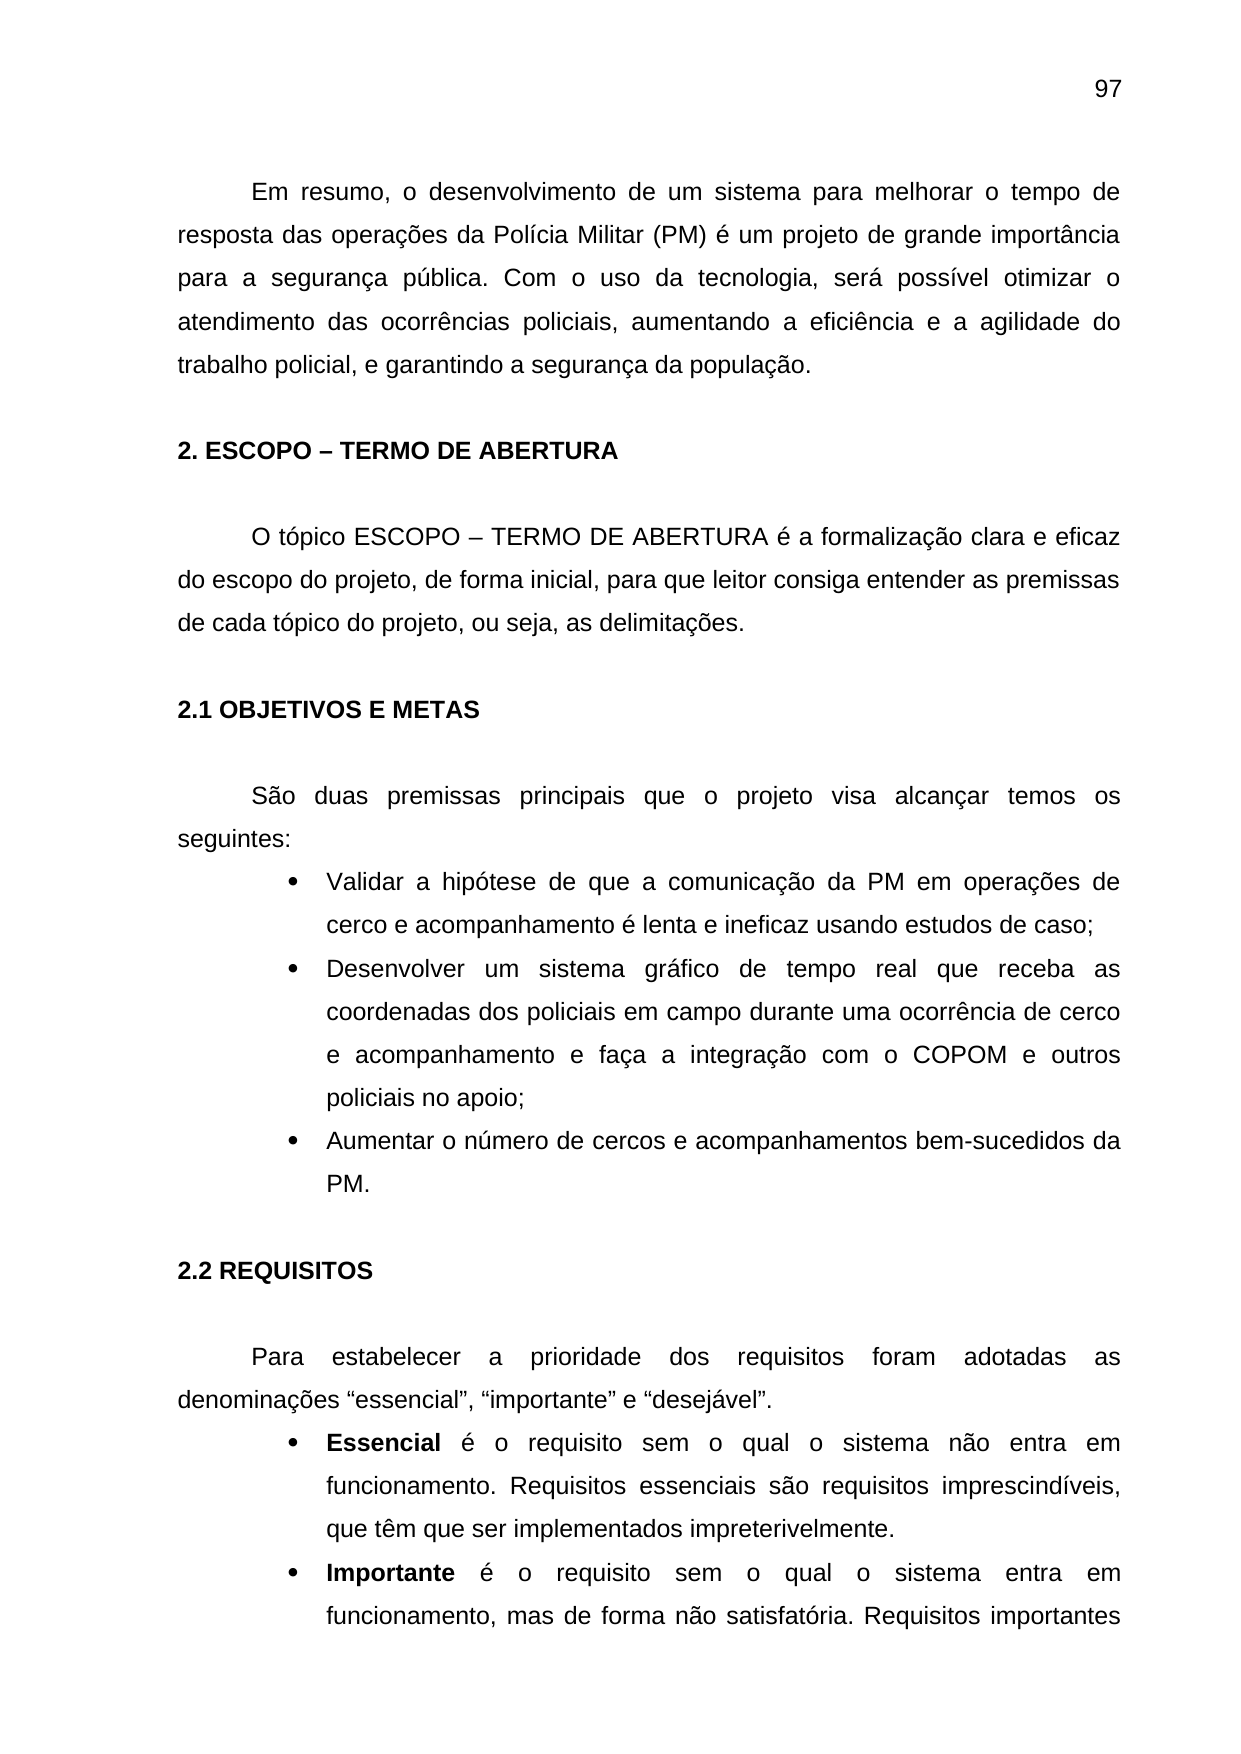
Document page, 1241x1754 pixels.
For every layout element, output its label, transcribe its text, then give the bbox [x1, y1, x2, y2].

text Em resumo, o desenvolvimento de um sistema para melhorar o tempo de resposta das operações da Polícia Militar (PM) é um projeto de grande importância para a segurança pública. Com o uso da tecnologia, será possível otimizar o atendimento das ocorrências policiais, aumentando a eficiência e a agilidade do trabalho policial, e garantindo a segurança da população. [177, 177, 1122, 378]
list Essencial é o requisito sem o qual o sistema não entra em funcionamento. Requisitos essenciais são requisitos imprescindíveis, que têm que ser implementados impreterivelmente. [288, 1428, 1122, 1543]
list Aumentar o número de cercos e acompanhamentos bem-sucedidos da PM. [288, 1126, 1122, 1198]
list Desenvolver um sistema gráfico de tempo real que receba as coordenadas dos policiais em campo durante uma ocorrência de cerco e acompanhamento e faça a integração com o COPOM e outros policiais no apoio; [288, 953, 1122, 1112]
text 2.1 OBJETIVOS E METAS [177, 695, 1122, 723]
text 2. ESCOPO – TERMO DE ABERTURA [177, 436, 1122, 465]
text São duas premissas principais que o projeto visa alcançar temos os seguintes: [177, 781, 1122, 853]
text Para estabelecer a prioridade dos requisitos foram adotadas as denominações “essencial”, “importante” e “desejável”. [177, 1342, 1122, 1414]
list Validar a hipótese de que a comunicação da PM em operações de cerco e acompanhamento é lenta e ineficaz usando estudos de caso; [288, 867, 1122, 939]
text 2.2 REQUISITOS [177, 1256, 1122, 1284]
text O tópico ESCOPO – TERMO DE ABERTURA é a formalização clara e eficaz do escopo do projeto, de forma inicial, para que leitor consiga entender as premissas de cada tópico do projeto, ou seja, as delimitações. [177, 522, 1122, 637]
